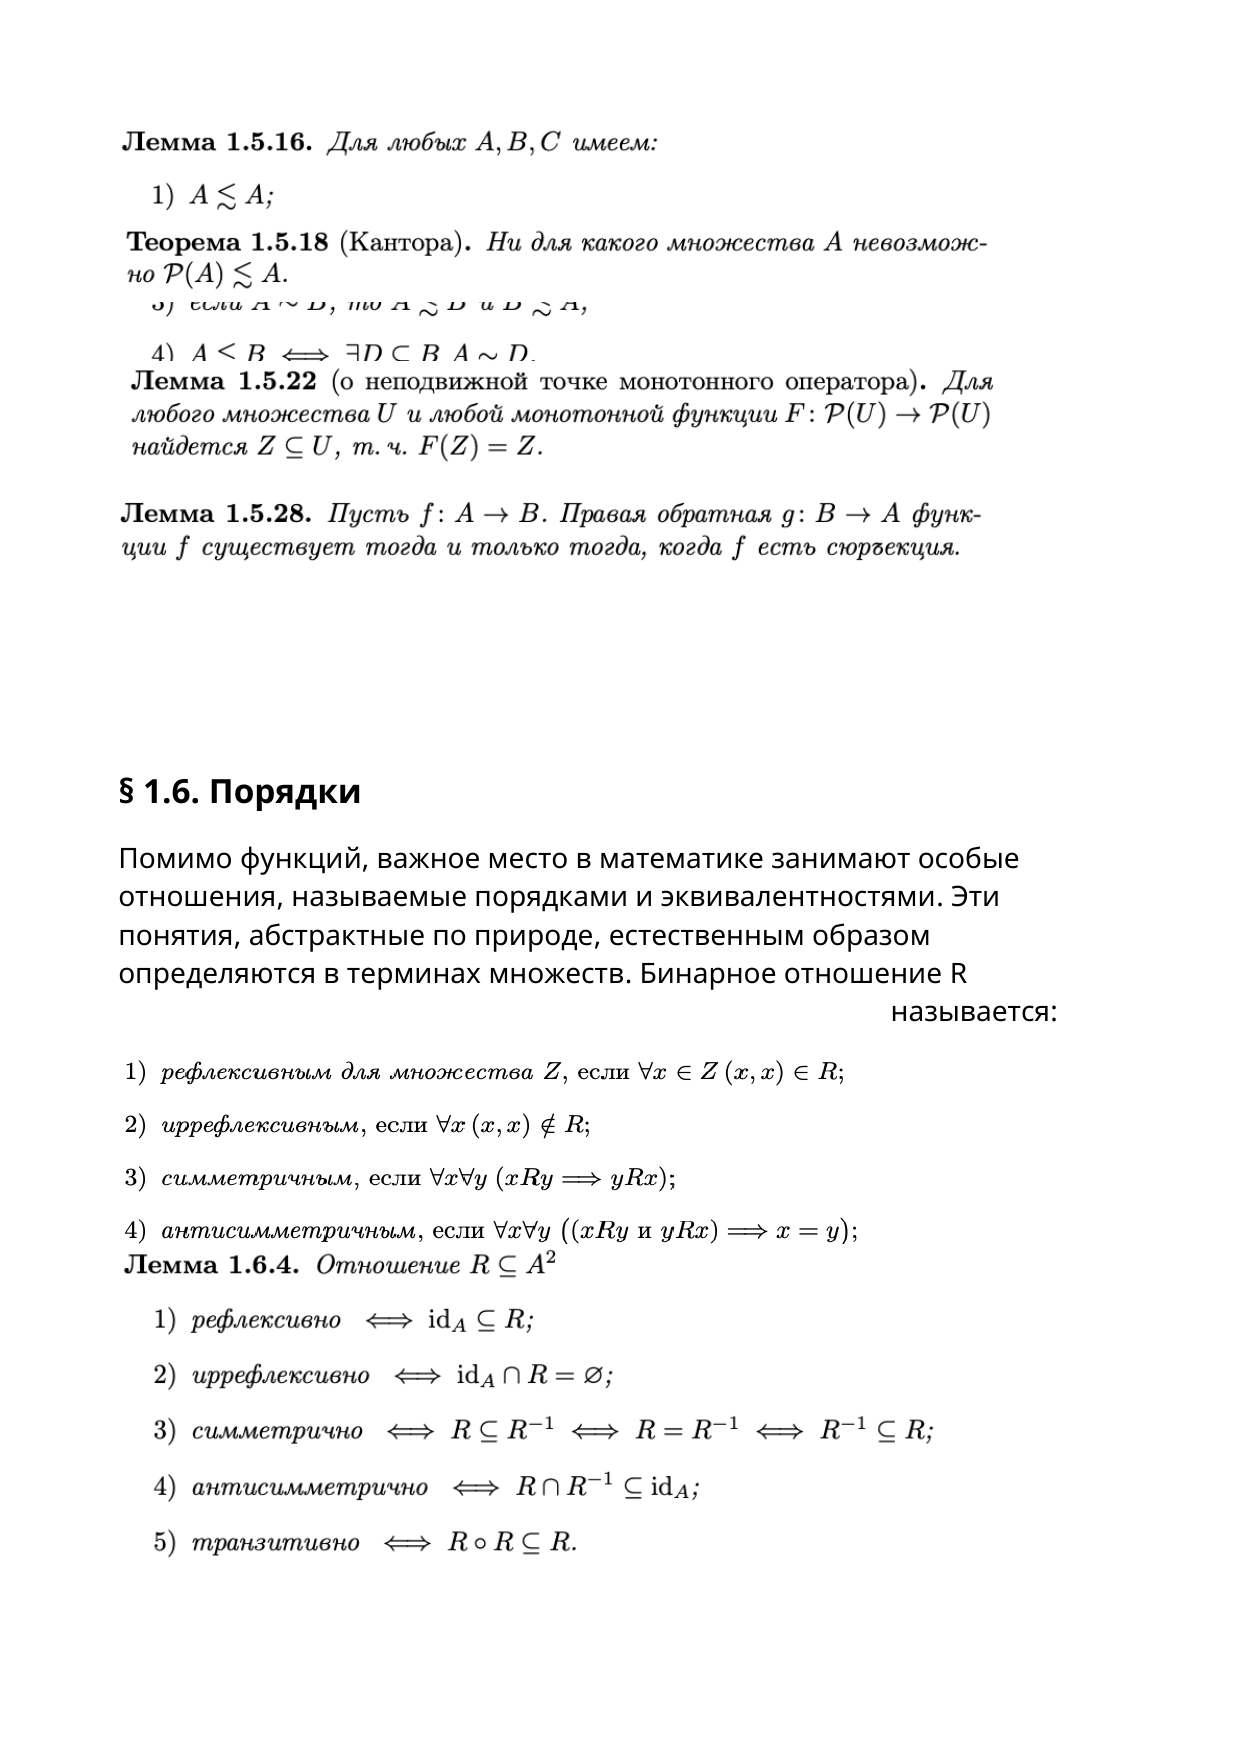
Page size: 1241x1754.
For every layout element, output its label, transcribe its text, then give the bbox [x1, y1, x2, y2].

text Помимо функций, важное место в математике занимают особые отношения, называемые порядками и эквивалентностями. Эти понятия, абстрактные по природе, естественным образом определяются в терминах множеств. Бинарное отношение R называется: [118, 838, 1122, 1030]
picture [117, 118, 1020, 464]
text § 1.6. Порядки [118, 768, 1122, 813]
picture [117, 485, 1009, 576]
picture [117, 1053, 945, 1566]
